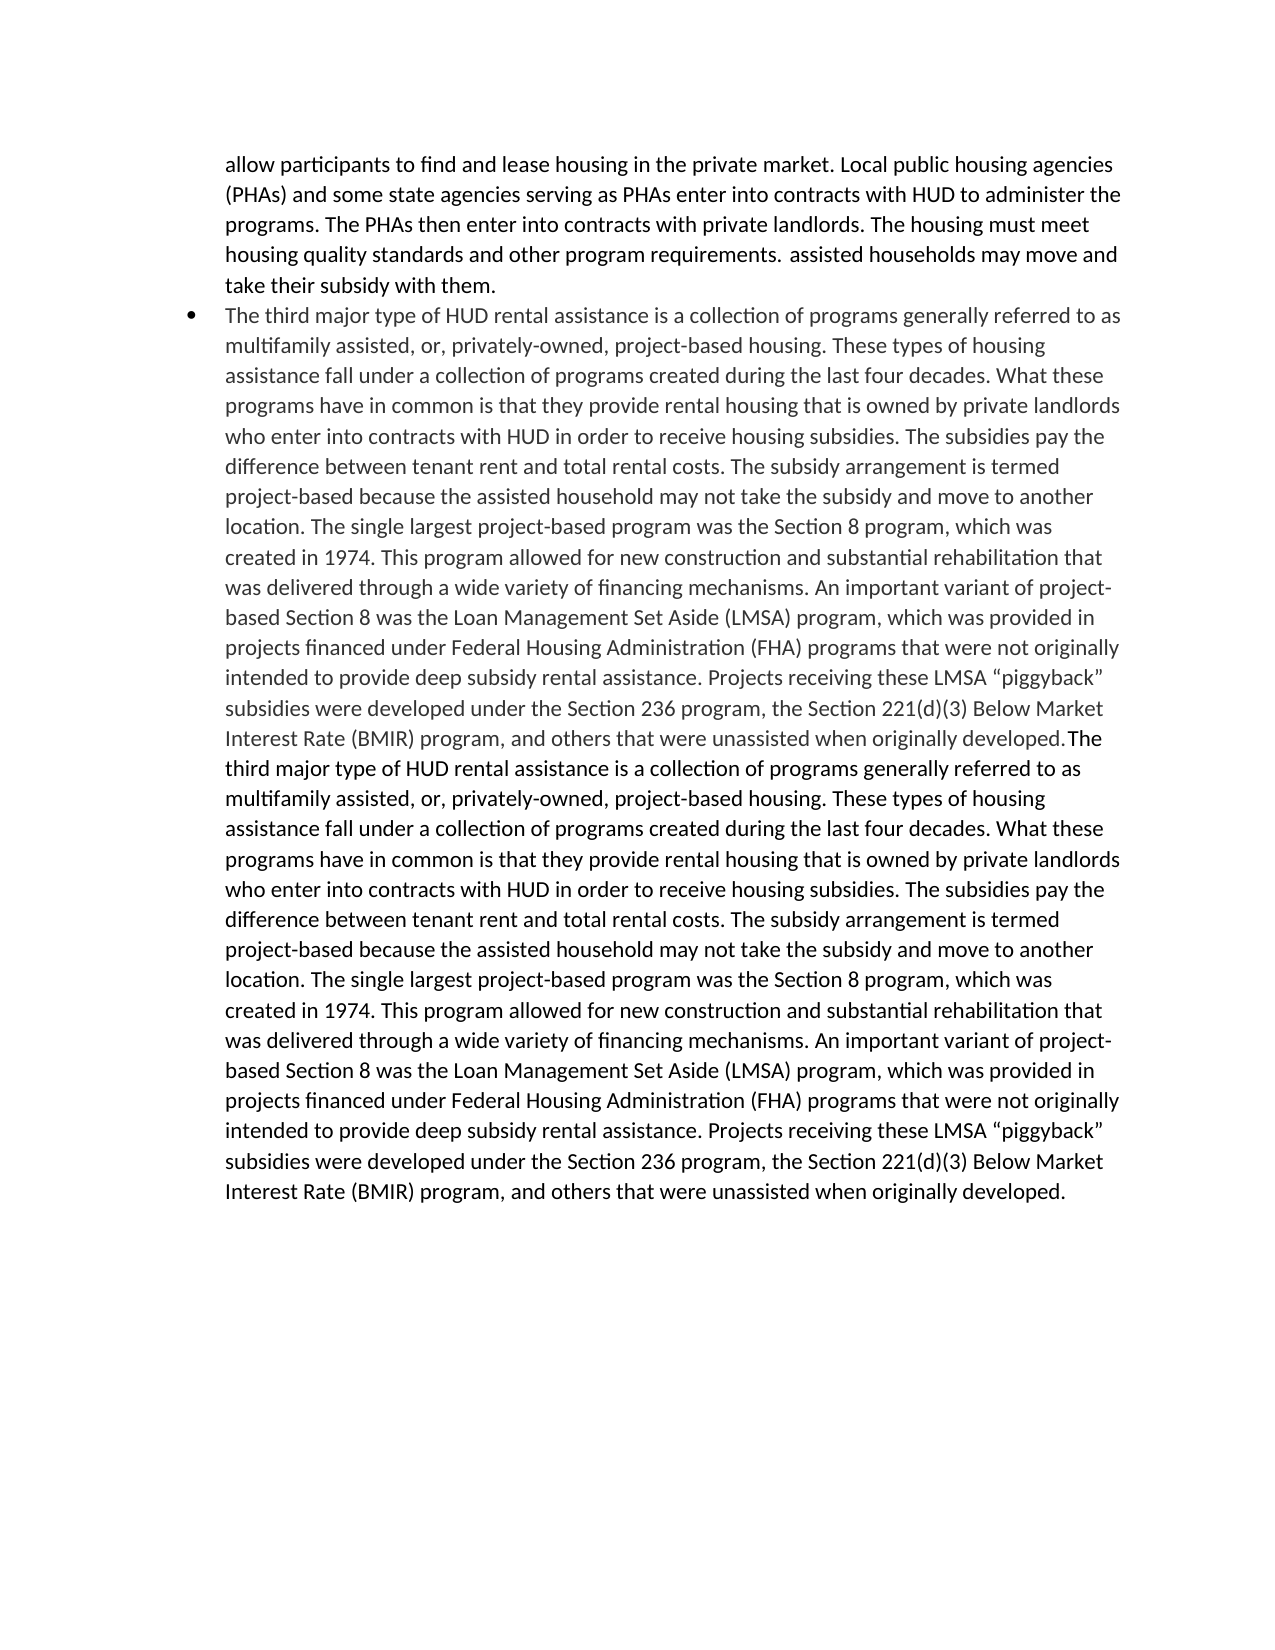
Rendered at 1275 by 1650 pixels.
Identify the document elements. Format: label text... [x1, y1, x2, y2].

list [187, 150, 1125, 299]
list The third major type of HUD rental assistance is a collection of programs generally referred to as multifamily assisted, or, privately-owned, project-based housing. These types of housing assistance fall under a collection of programs created during the last four decades. What these programs have in common is that they provide rental housing that is owned by private landlords who enter into contracts with HUD in order to receive housing subsidies. The subsidies pay the difference between tenant rent and total rental costs. The subsidy arrangement is termed project-based because the assisted household may not take the subsidy and move to another location. The single largest project-based program was the Section 8 program, which was created in 1974. This program allowed for new construction and substantial rehabilitation that was delivered through a wide variety of financing mechanisms. An important variant of project-based Section 8 was the Loan Management Set Aside (LMSA) program, which was provided in projects financed under Federal Housing Administration (FHA) programs that were not originally intended to provide deep subsidy rental assistance. Projects receiving these LMSA “piggyback” subsidies were developed under the Section 236 program, the Section 221(d)(3) Below Market Interest Rate (BMIR) program, and others that were unassisted when originally developed.The third major type of HUD rental assistance is a collection of programs generally referred to as multifamily assisted, or, privately-owned, project-based housing. These types of housing assistance fall under a collection of programs created during the last four decades. What these programs have in common is that they provide rental housing that is owned by private landlords who enter into contracts with HUD in order to receive housing subsidies. The subsidies pay the difference between tenant rent and total rental costs. The subsidy arrangement is termed project-based because the assisted household may not take the subsidy and move to another location. The single largest project-based program was the Section 8 program, which was created in 1974. This program allowed for new construction and substantial rehabilitation that was delivered through a wide variety of financing mechanisms. An important variant of project-based Section 8 was the Loan Management Set Aside (LMSA) program, which was provided in projects financed under Federal Housing Administration (FHA) programs that were not originally intended to provide deep subsidy rental assistance. Projects receiving these LMSA “piggyback” subsidies were developed under the Section 236 program, the Section 221(d)(3) Below Market Interest Rate (BMIR) program, and others that were unassisted when originally developed. [187, 301, 1125, 1205]
